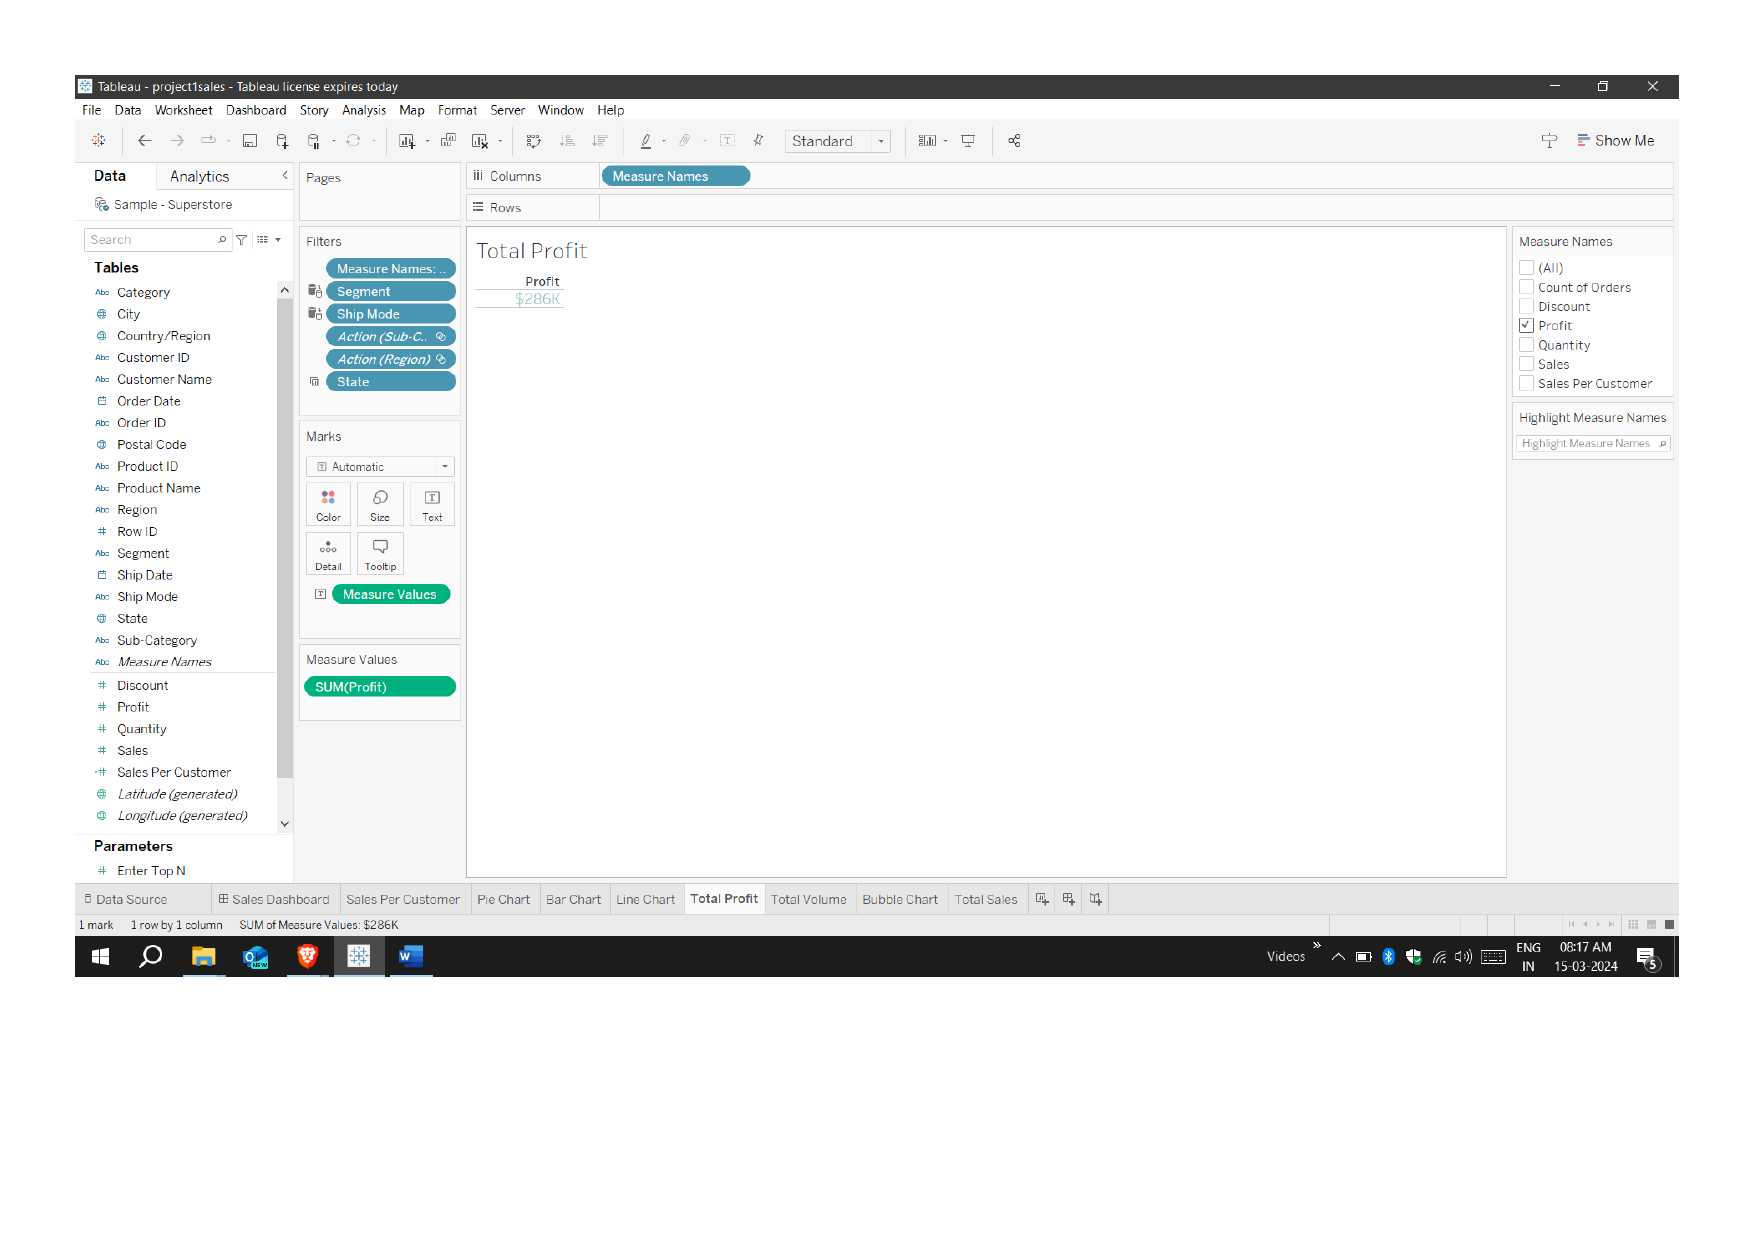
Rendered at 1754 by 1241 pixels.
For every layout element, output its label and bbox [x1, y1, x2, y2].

picture [75, 75, 1679, 977]
